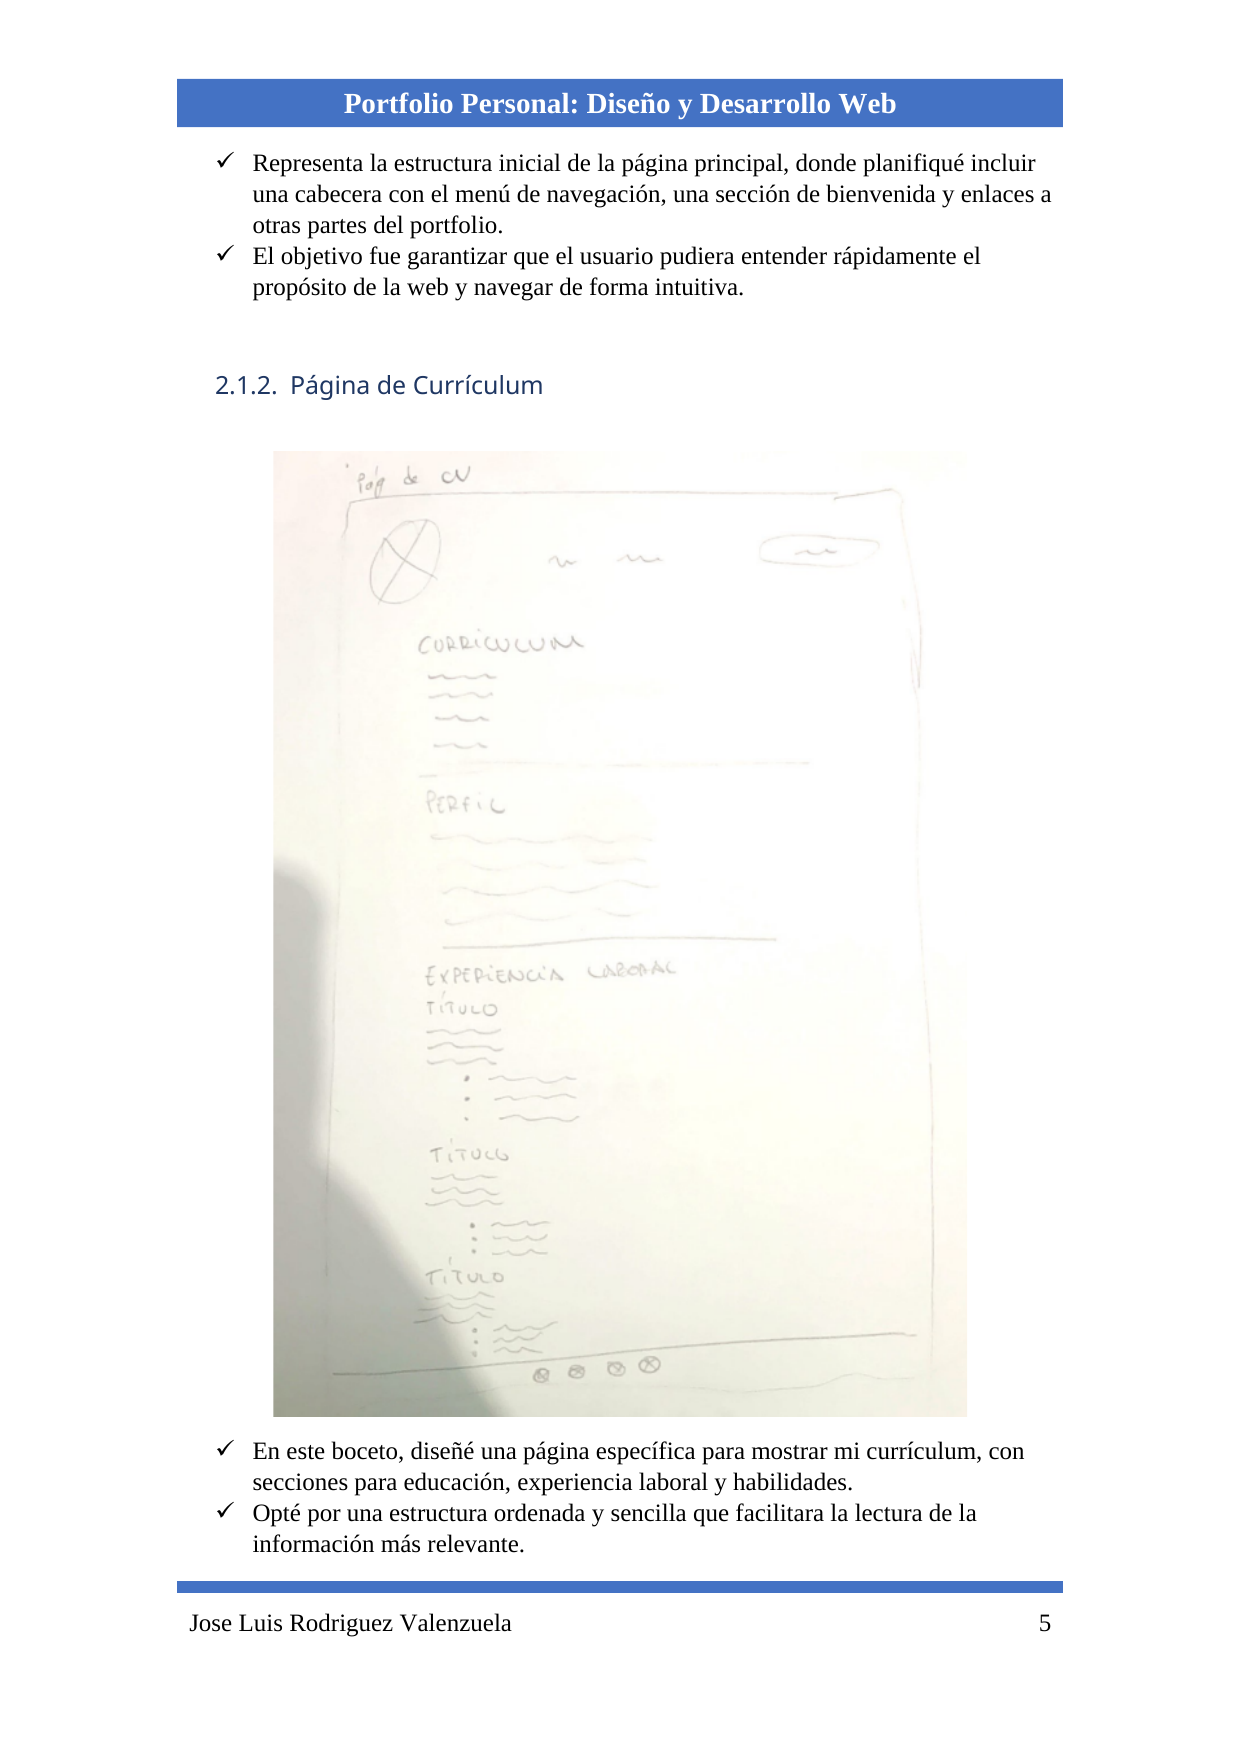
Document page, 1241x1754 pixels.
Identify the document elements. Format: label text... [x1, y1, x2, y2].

picture [273, 451, 968, 1417]
list Opté por una estructura ordenada y sencilla que facilitara la lectura de la información más relevante. [215, 1498, 1063, 1558]
subtitle Página de Currículum [215, 367, 1063, 401]
list El objetivo fue garantizar que el usuario pudiera entender rápidamente el propósito de la web y navegar de forma intuitiva. [215, 241, 1063, 301]
list Representa la estructura inicial de la página principal, donde planifiqué incluir una cabecera con el menú de navegación, una sección de bienvenida y enlaces a otras partes del portfolio. [215, 148, 1063, 238]
list En este boceto, diseñé una página específica para mostrar mi currículum, con secciones para educación, experiencia laboral y habilidades. [215, 1436, 1063, 1496]
